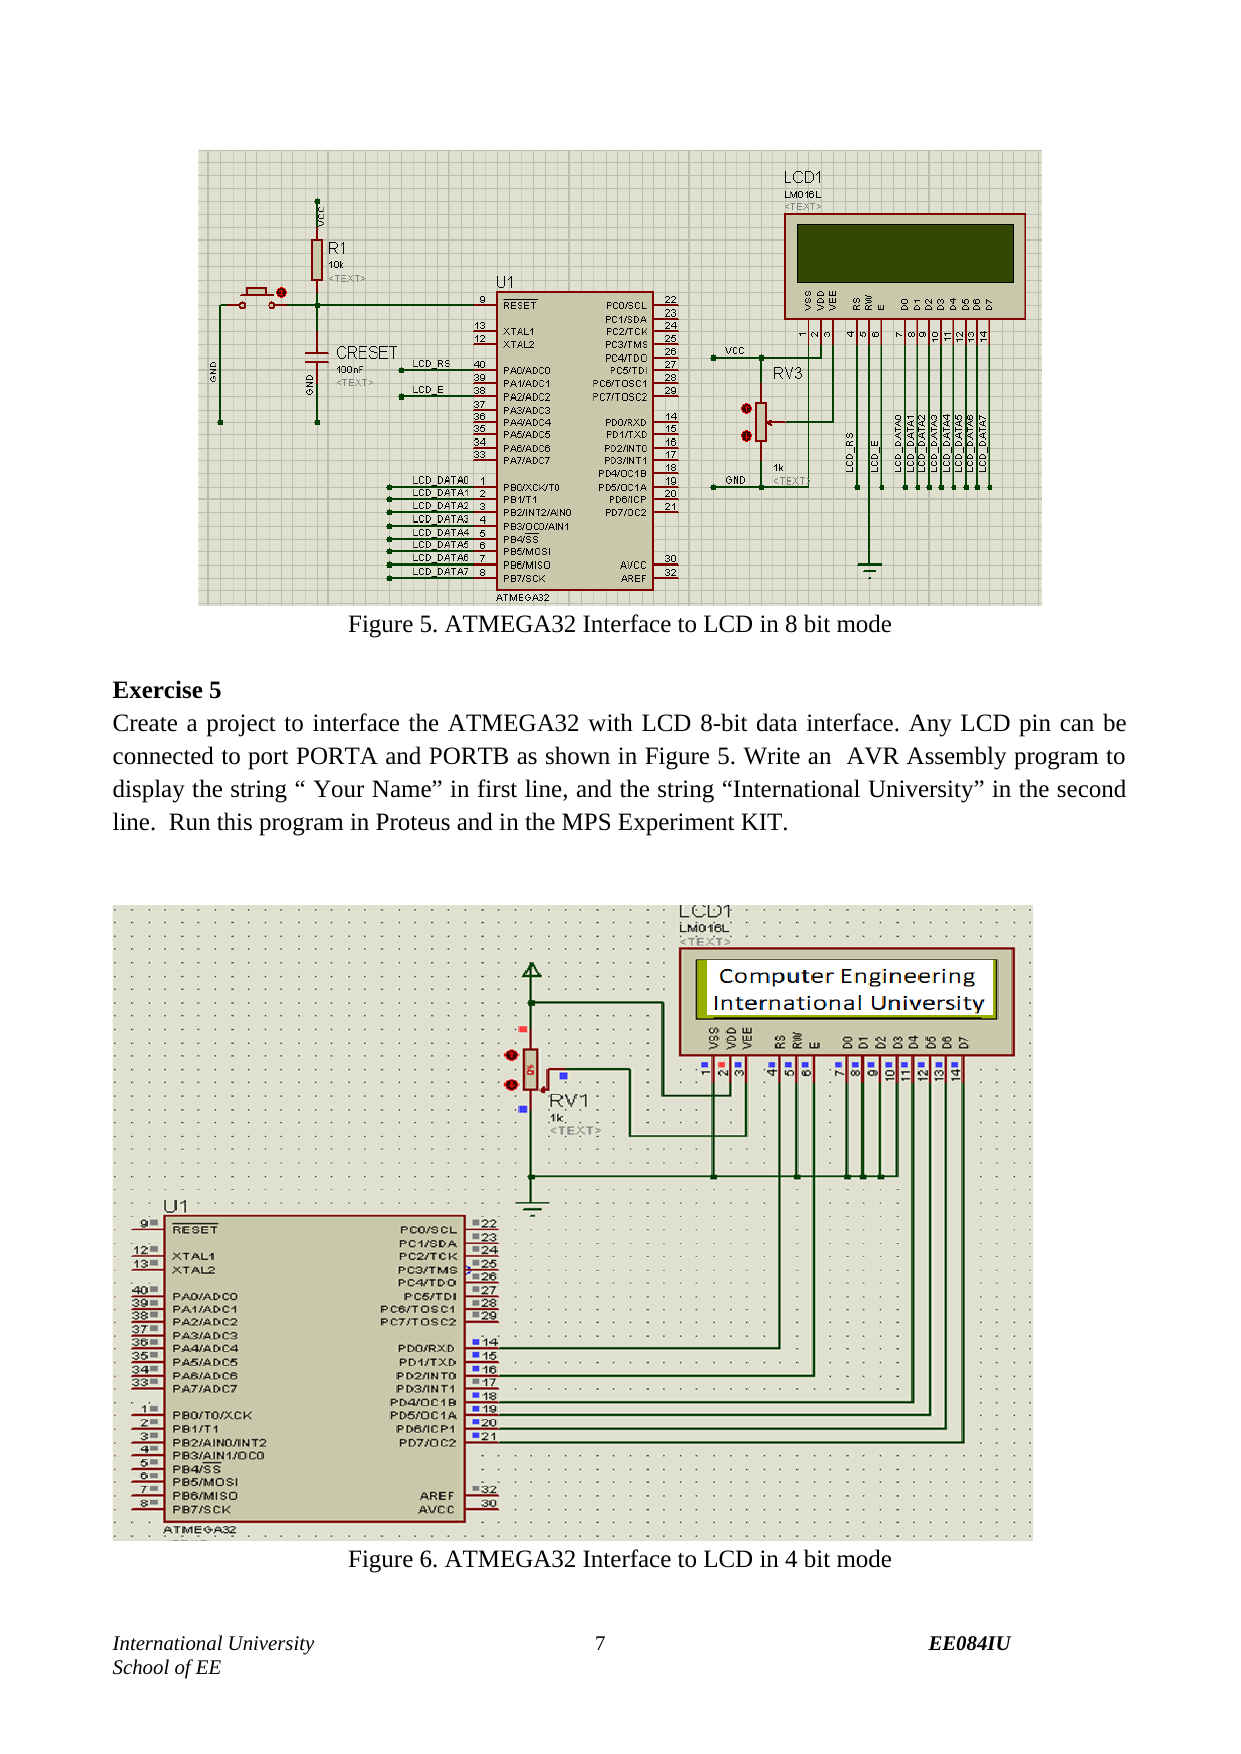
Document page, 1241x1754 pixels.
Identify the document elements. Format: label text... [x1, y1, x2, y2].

text Figure 5. ATMEGA32 Interface to LCD in 8 bit mode [112, 609, 1128, 637]
text Create a project to interface the ATMEGA32 with LCD 8-bit data interface. Any LCD pin can be connected to port PORTA and PORTB as shown in Figure 5. Write an AVR Assembly program to display the string “ Your Name” in first line, and the string “International University” in the second line. Run this program in Proteus and in the MPS Experiment KIT. [112, 708, 1128, 836]
text Exercise 5 [112, 675, 1128, 703]
picture [112, 905, 1034, 1541]
picture [198, 150, 1042, 606]
text Figure 6. ATMEGA32 Interface to LCD in 4 bit mode [112, 1544, 1128, 1573]
